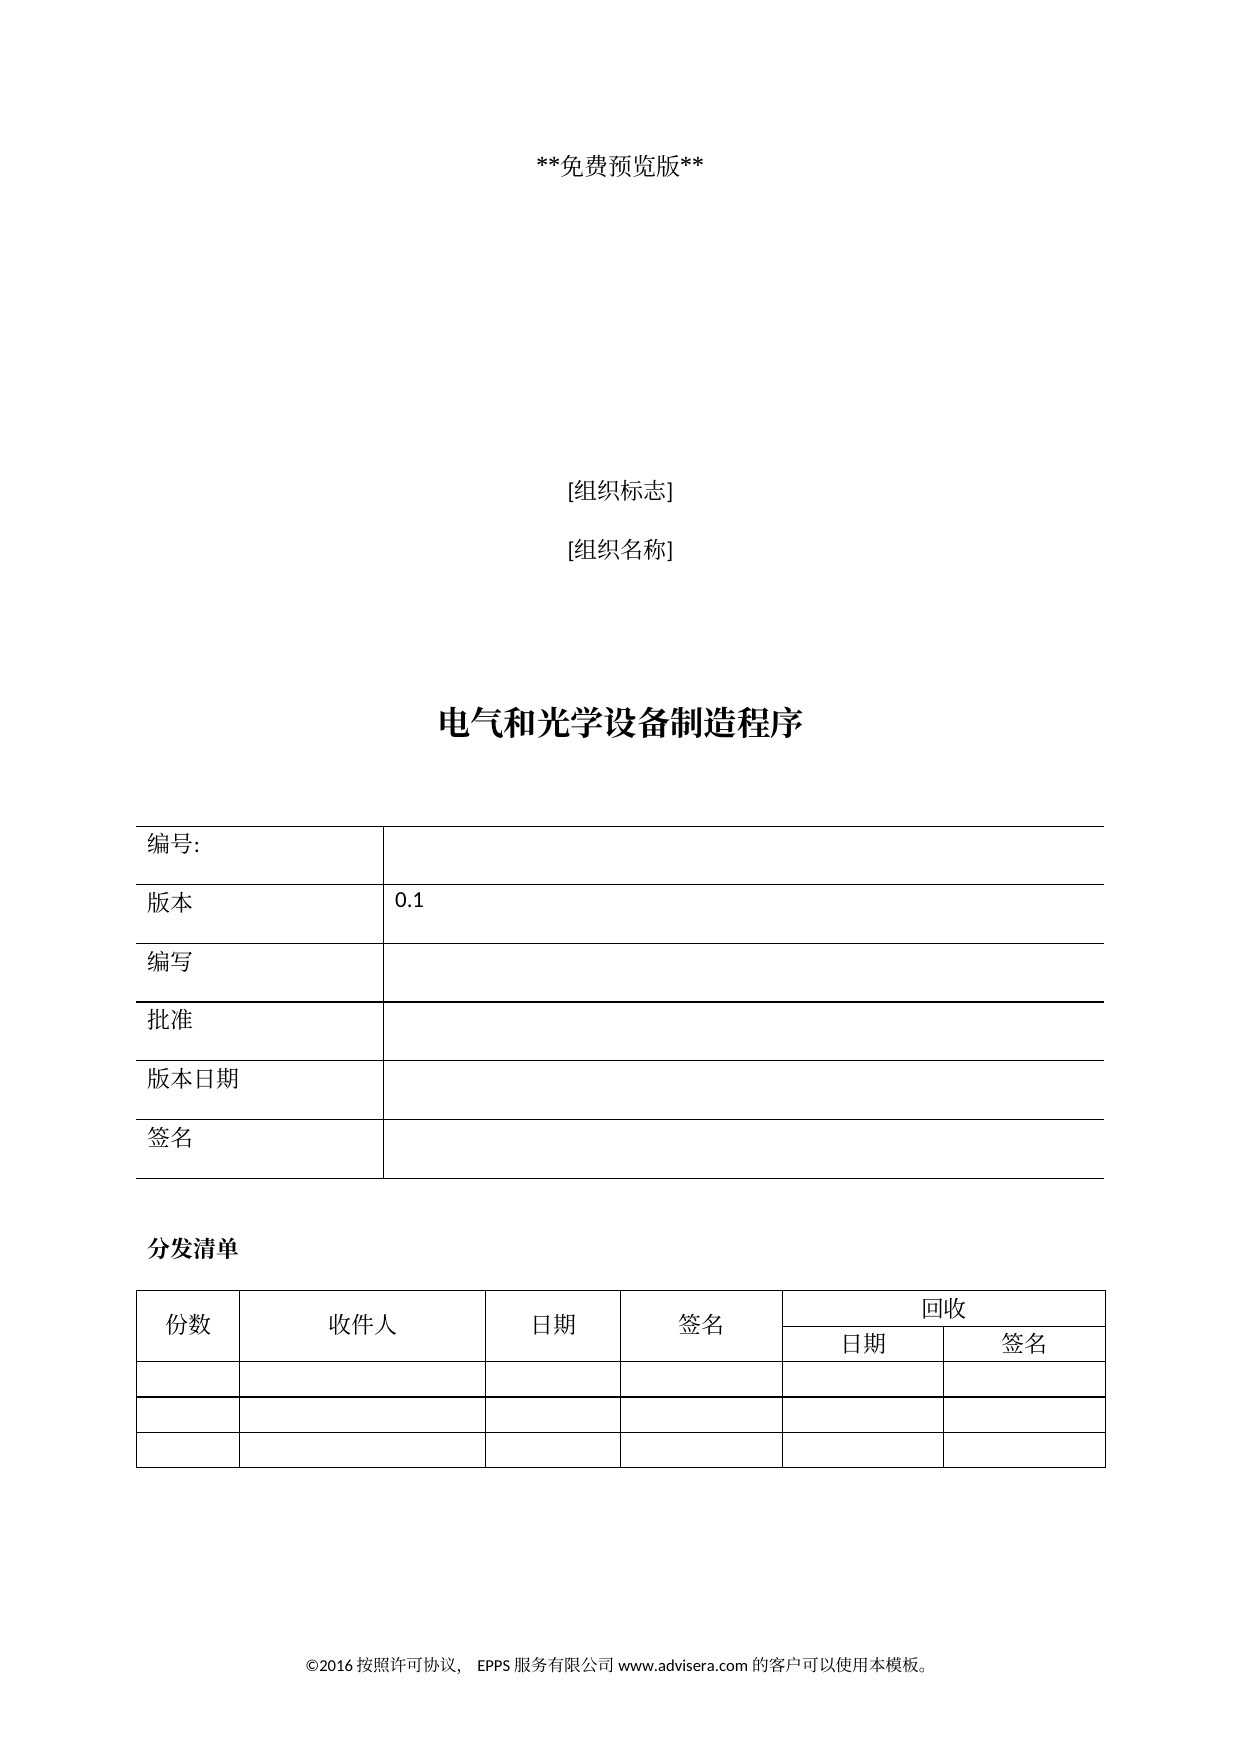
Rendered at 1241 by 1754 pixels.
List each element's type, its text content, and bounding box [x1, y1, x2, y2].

table_cell [486, 1398, 620, 1432]
table_header 日期 [486, 1291, 620, 1361]
table_cell [240, 1362, 485, 1396]
table_header 回收 [783, 1291, 1105, 1326]
table_cell 批准 [136, 1003, 383, 1060]
text 电气和光学设备制造程序 [148, 697, 1093, 744]
table_cell [944, 1433, 1105, 1467]
table_cell [621, 1362, 782, 1396]
table_cell 签名 [944, 1327, 1105, 1361]
table_cell 编写 [136, 944, 383, 1001]
table_header 签名 [621, 1291, 782, 1361]
table_cell [384, 1003, 1104, 1060]
table_cell 日期 [783, 1327, 943, 1361]
table_cell [384, 944, 1104, 1001]
table_cell [783, 1398, 943, 1432]
table_cell 版本日期 [136, 1061, 383, 1119]
table_header 收件人 [240, 1291, 485, 1361]
table_cell 签名 [136, 1120, 383, 1177]
text 分发清单 [148, 1231, 1093, 1264]
table_cell [783, 1362, 943, 1396]
text [组织名称] [148, 532, 1093, 565]
table_cell [240, 1398, 485, 1432]
table_cell 版本 [136, 885, 383, 943]
table_cell [137, 1398, 239, 1432]
table_cell [944, 1362, 1105, 1396]
table_cell [783, 1433, 943, 1467]
table_cell [384, 1061, 1104, 1119]
table_header 编号: [136, 827, 383, 884]
table_cell [486, 1433, 620, 1467]
table_cell [137, 1433, 239, 1467]
table_cell [621, 1398, 782, 1432]
table_cell [137, 1362, 239, 1396]
table_cell [944, 1398, 1105, 1432]
table_cell 0.1 [384, 885, 1104, 943]
table_cell [486, 1362, 620, 1396]
table_cell [384, 1120, 1104, 1177]
table_header [384, 827, 1104, 884]
text **免费预览版** [148, 148, 1093, 182]
table_cell [240, 1433, 485, 1467]
table_cell [621, 1433, 782, 1467]
text [组织标志] [148, 473, 1093, 506]
table_header 份数 [137, 1291, 239, 1361]
